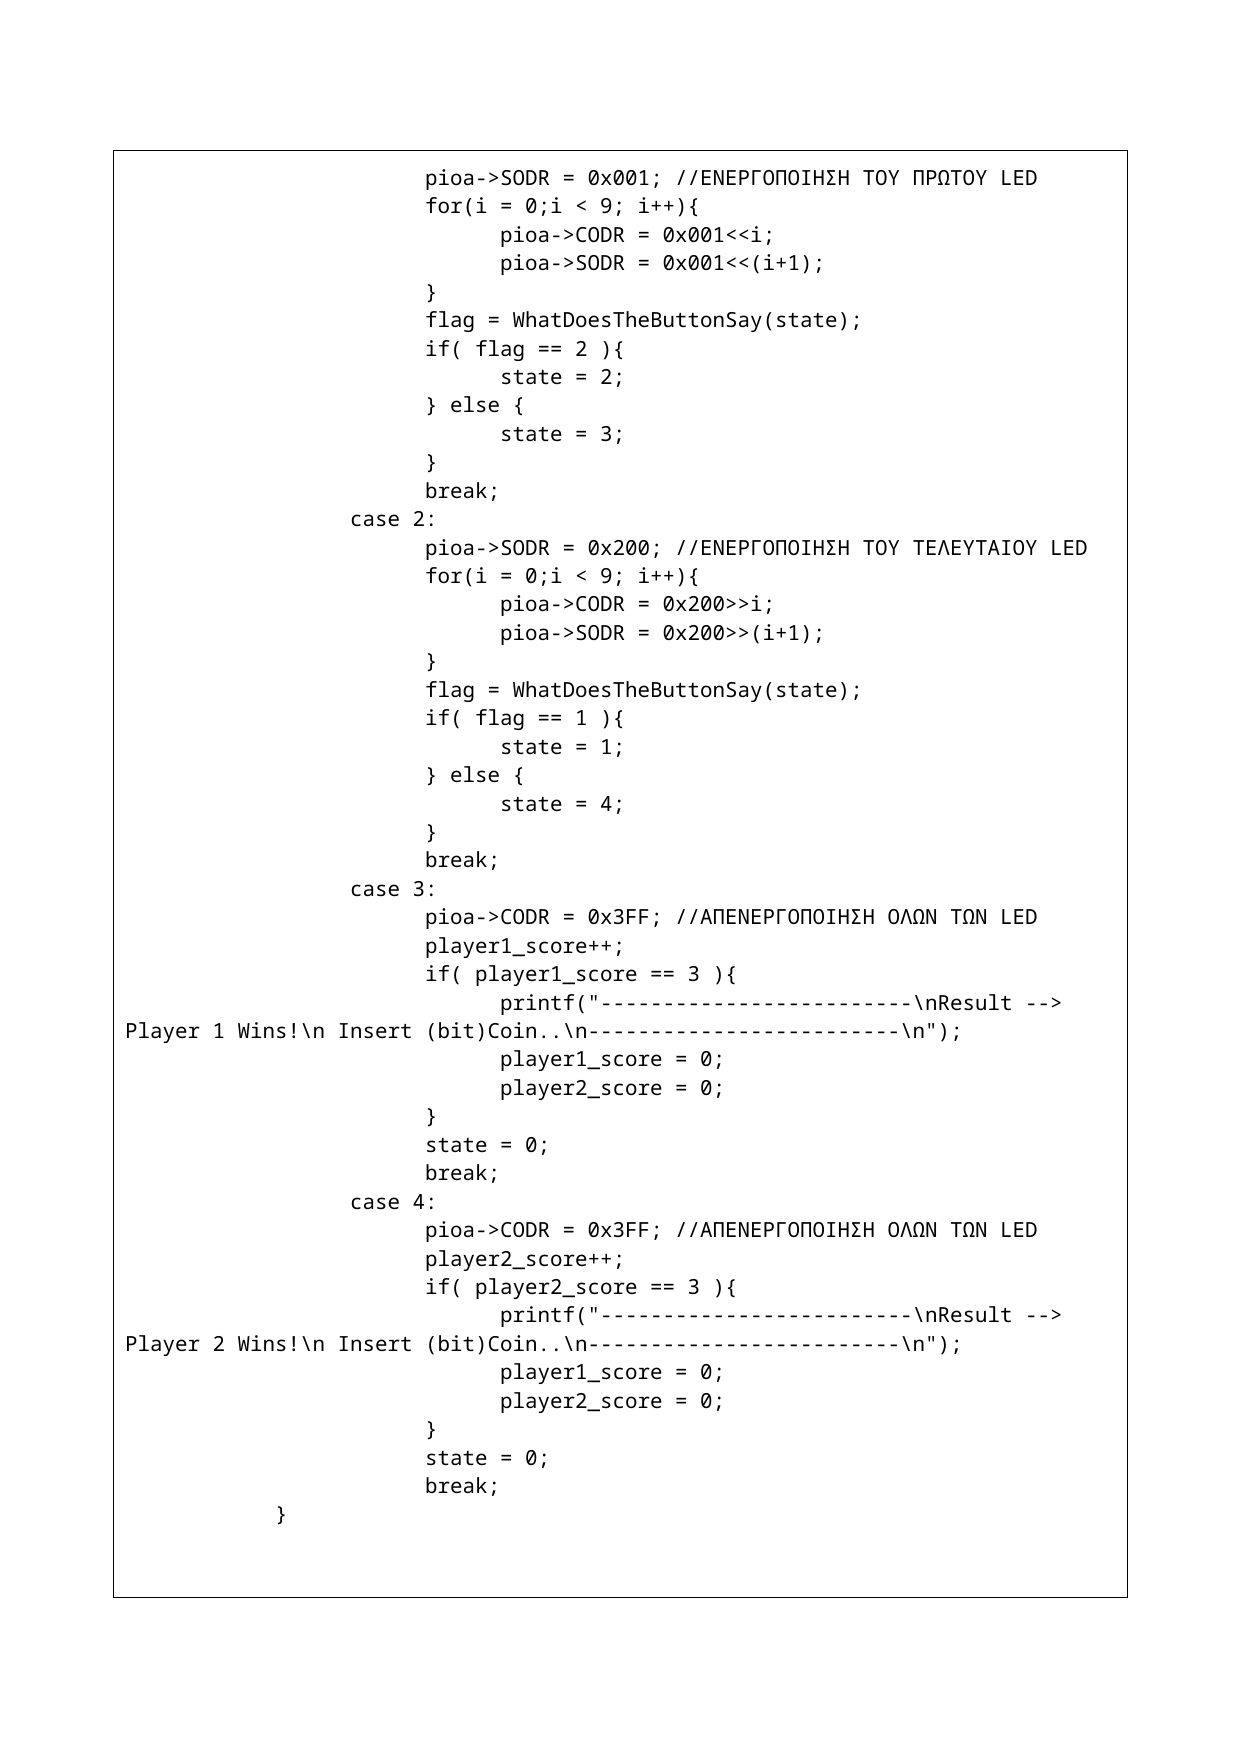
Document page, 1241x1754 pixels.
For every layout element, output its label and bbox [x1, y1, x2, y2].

table_header [114, 151, 1127, 1597]
